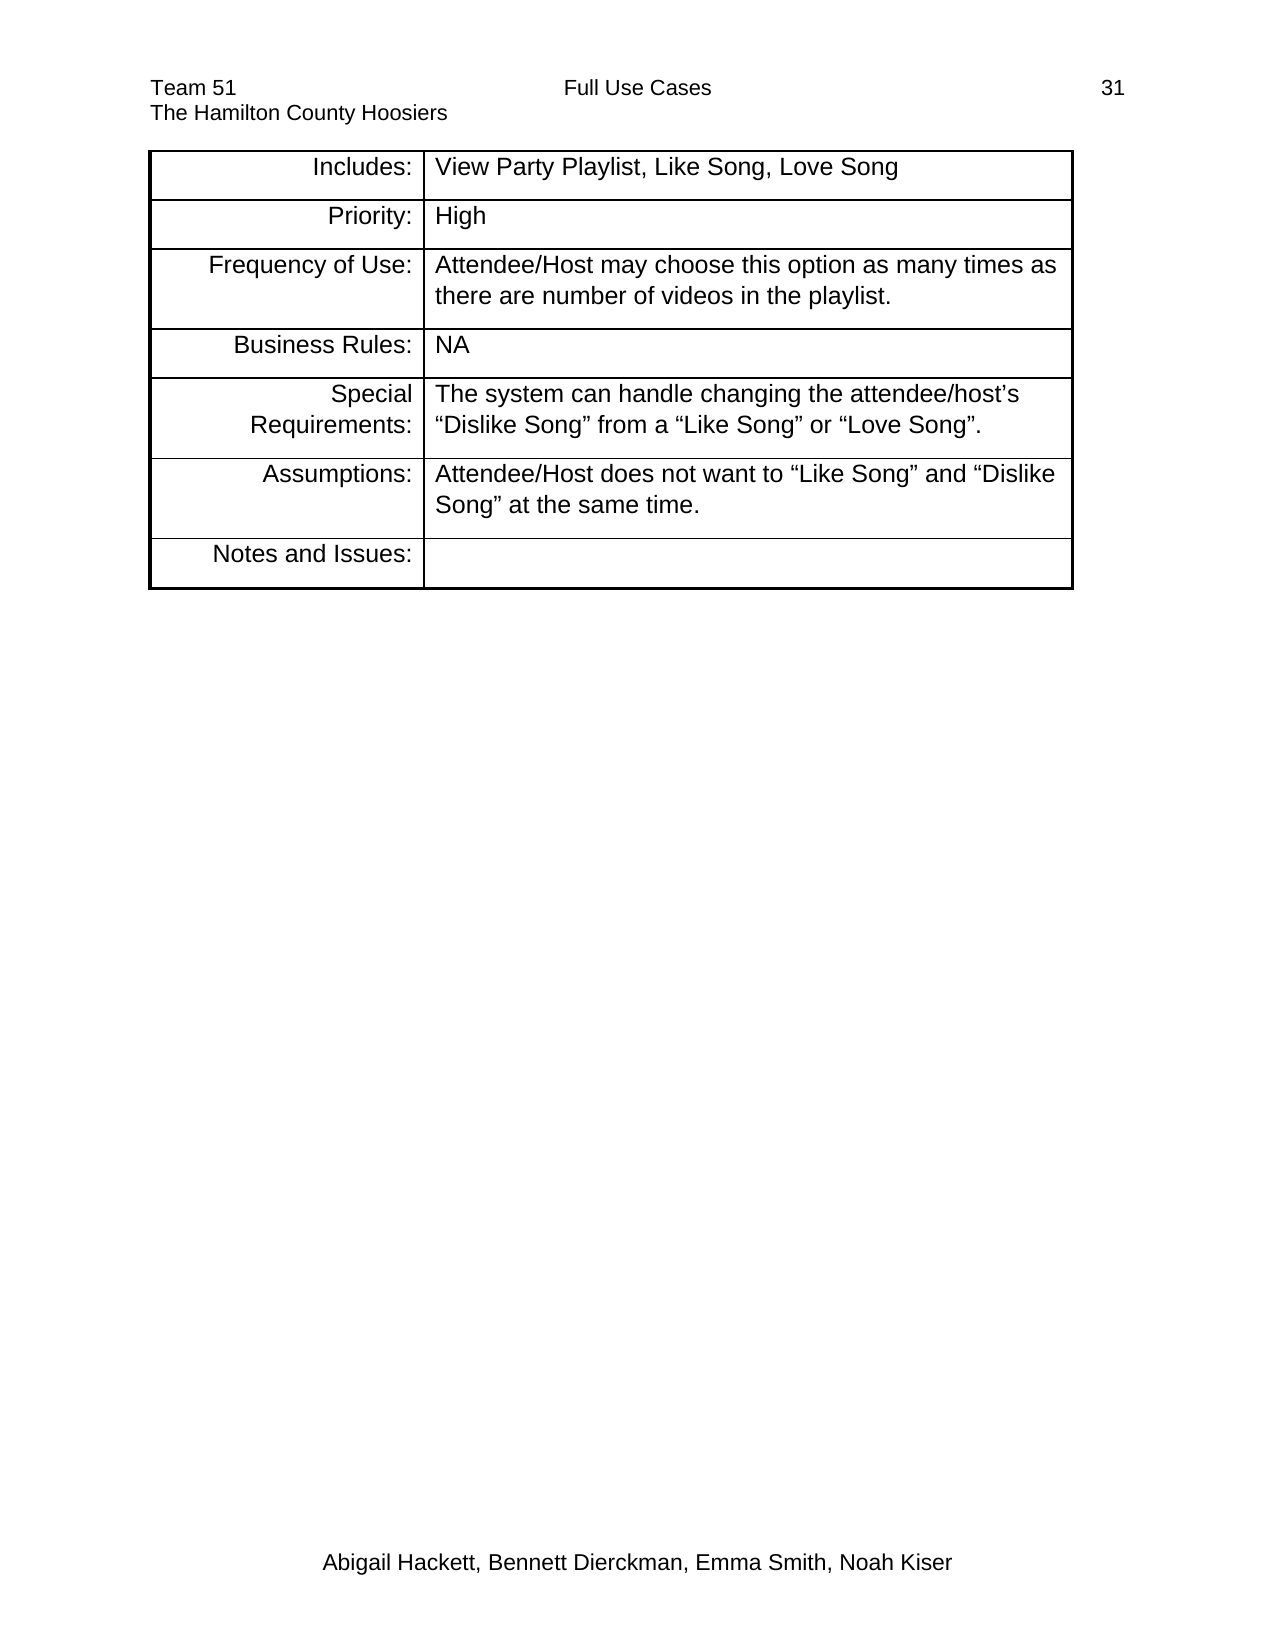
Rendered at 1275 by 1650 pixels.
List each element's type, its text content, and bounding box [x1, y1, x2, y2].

table_cell Attendee/Host does not want to “Like Song” and “Dislike Song” at the same time. [425, 459, 1071, 537]
table_cell Frequency of Use: [152, 250, 423, 328]
table_cell Assumptions: [152, 459, 423, 537]
table_cell Attendee/Host may choose this option as many times as there are number of videos in the playlist. [425, 250, 1071, 328]
table_cell View Party Playlist, Like Song, Love Song [425, 152, 1071, 199]
table_cell Notes and Issues: [152, 539, 423, 587]
table_cell Priority: [152, 201, 423, 248]
table_cell The system can handle changing the attendee/host’s “Dislike Song” from a “Like Song” or “Love Song”. [425, 379, 1071, 457]
table_cell Special Requirements: [152, 379, 423, 457]
table_cell Includes: [152, 152, 423, 199]
table_cell Business Rules: [152, 330, 423, 377]
table_cell NA [425, 330, 1071, 377]
table_cell [425, 539, 1071, 587]
table_cell High [425, 201, 1071, 248]
